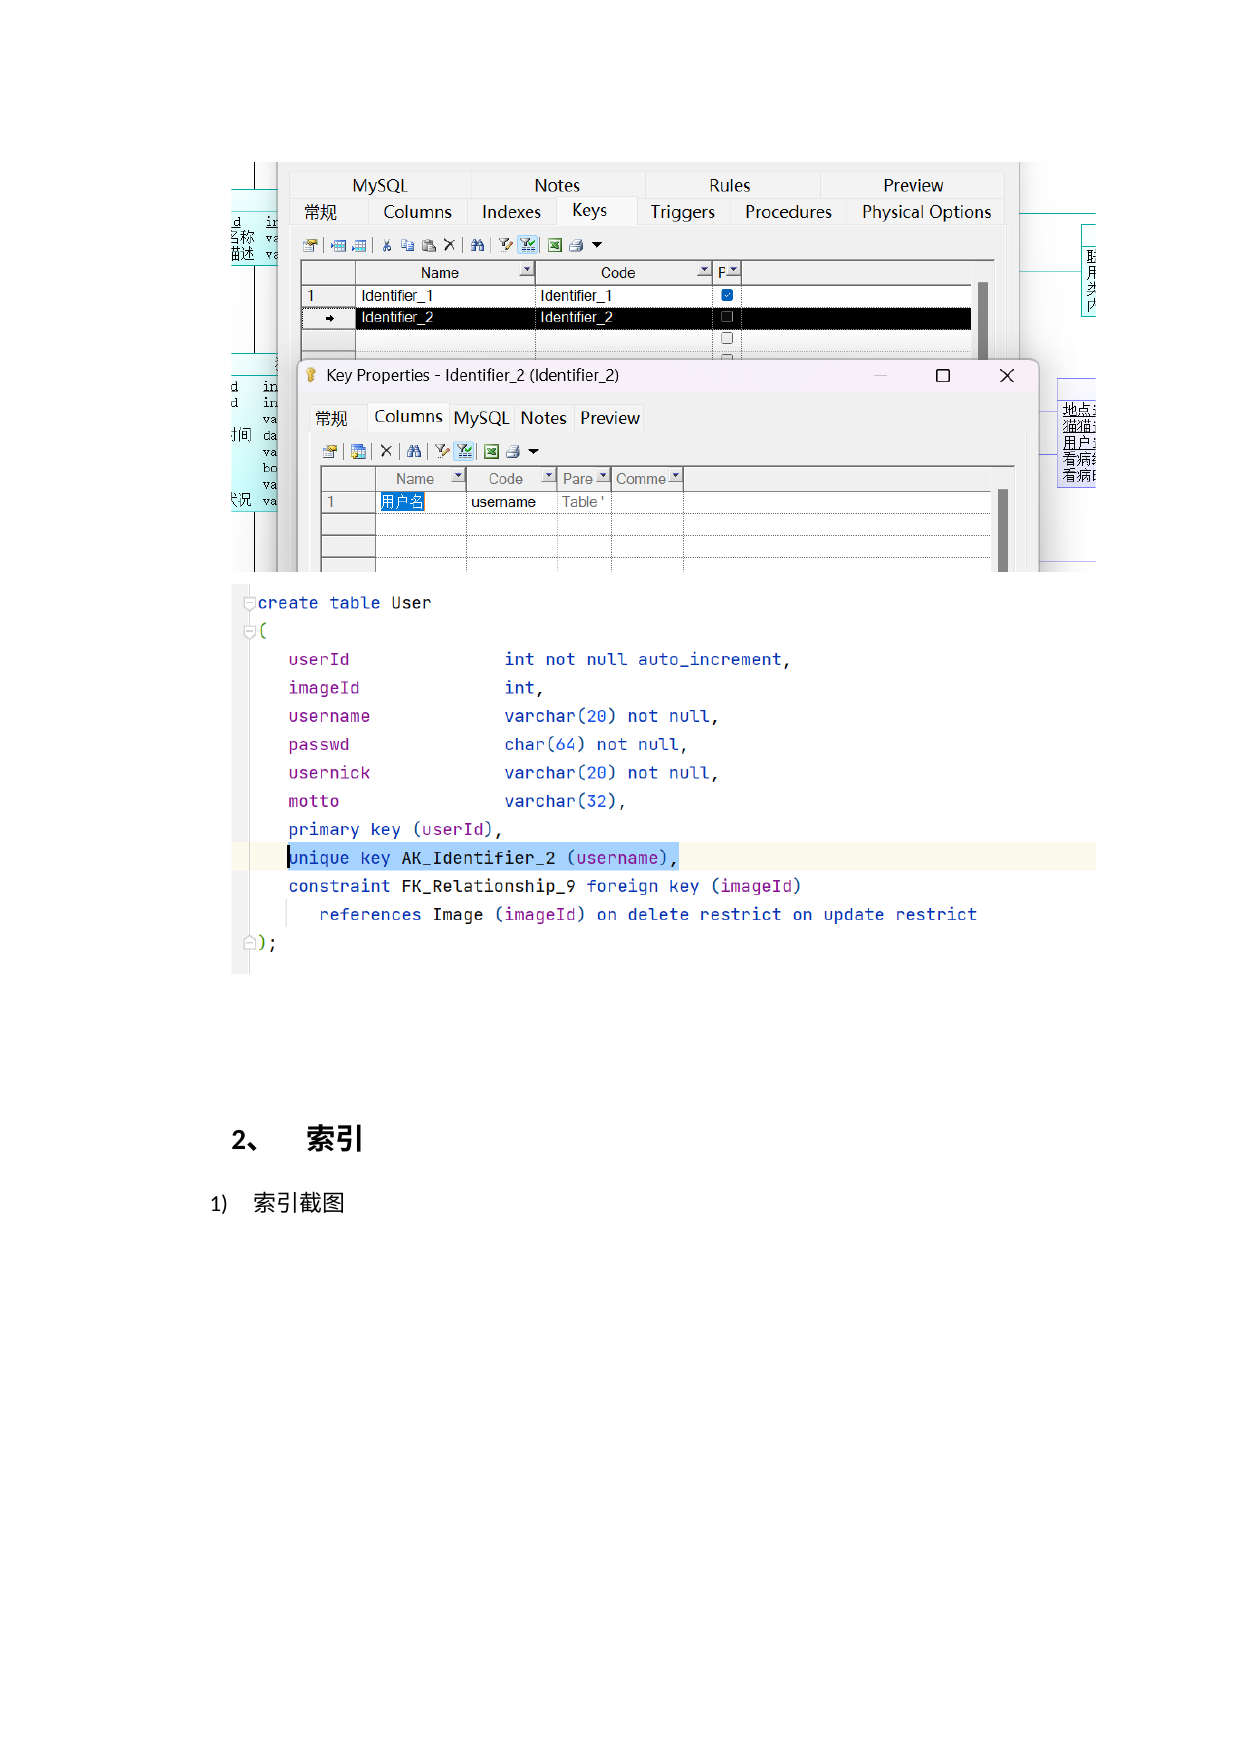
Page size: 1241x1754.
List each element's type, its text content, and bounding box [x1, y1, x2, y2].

list 索引 [231, 1104, 1053, 1169]
picture [231, 584, 1097, 974]
list 索引截图 [209, 1169, 1053, 1234]
picture [231, 162, 1096, 572]
